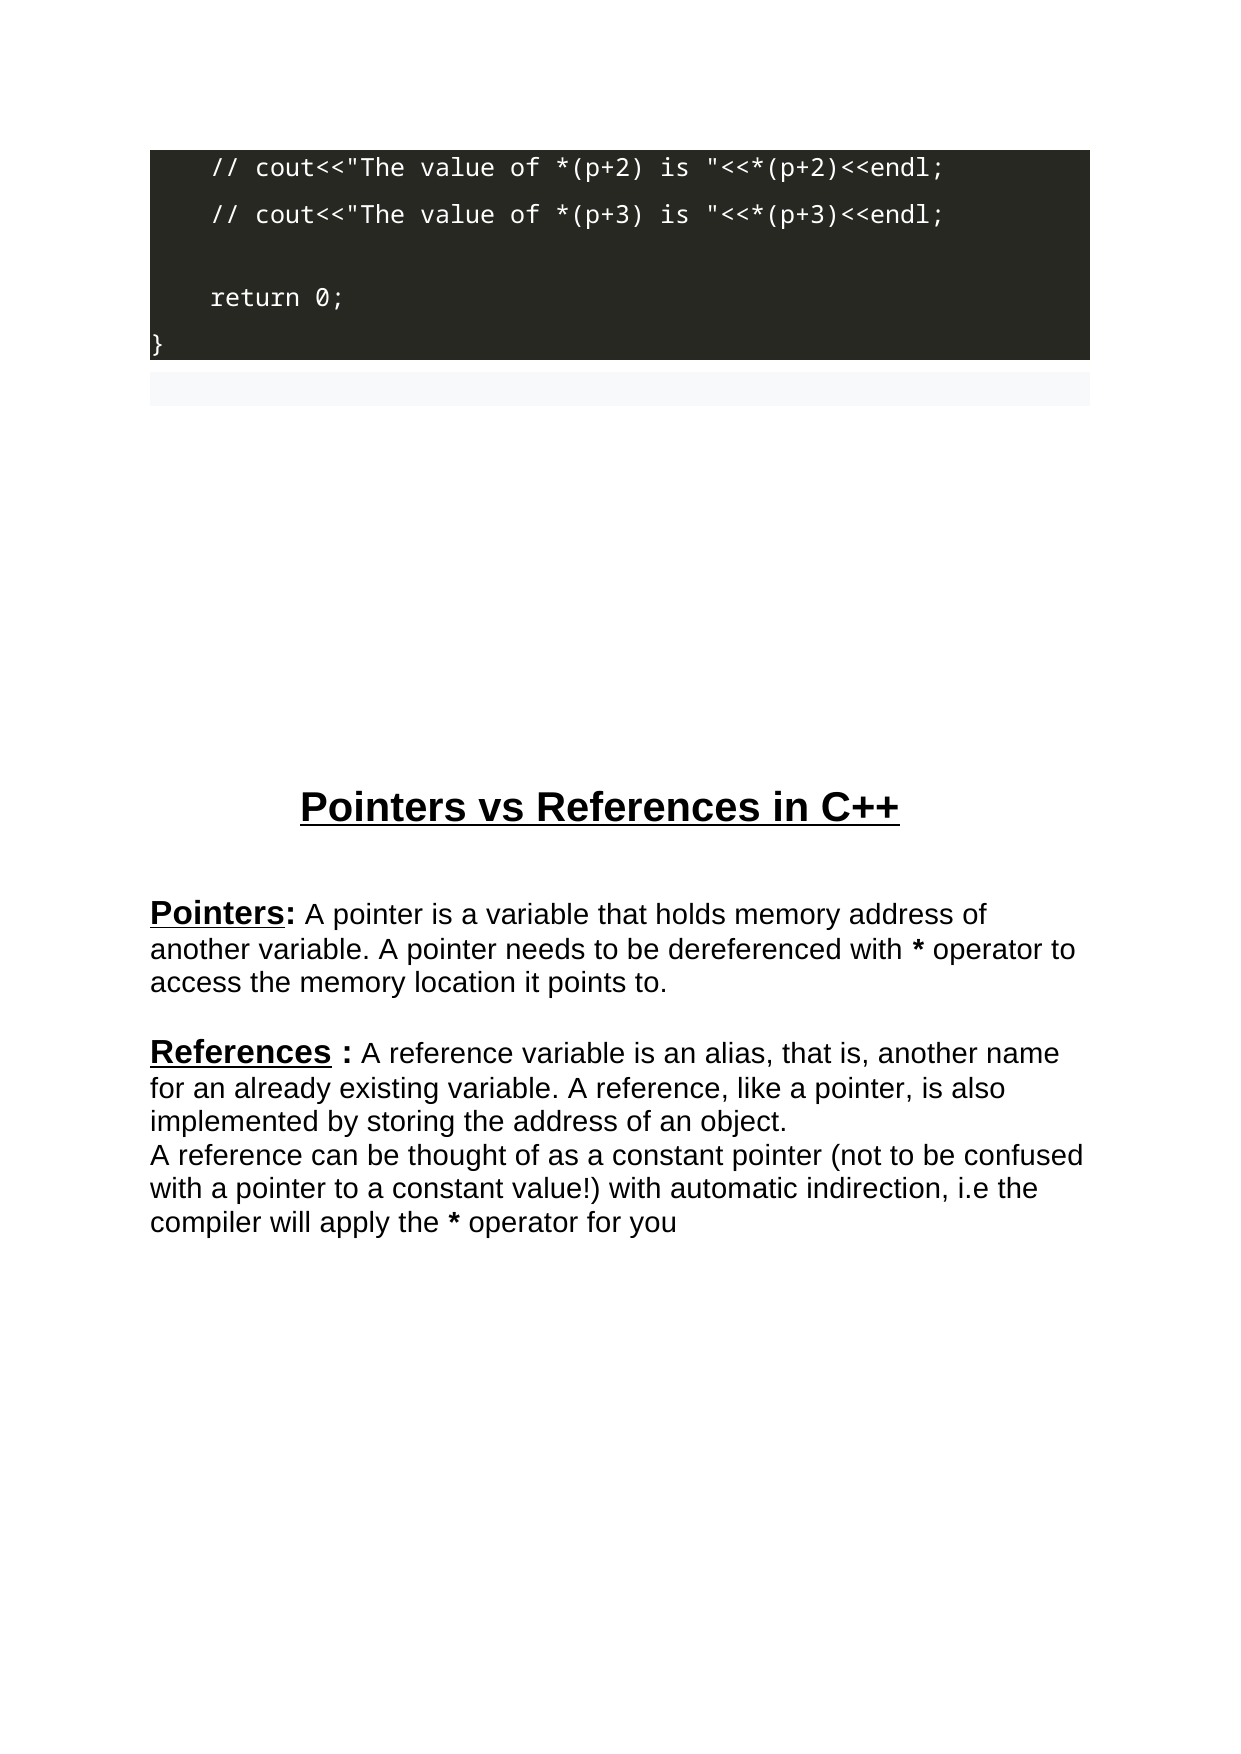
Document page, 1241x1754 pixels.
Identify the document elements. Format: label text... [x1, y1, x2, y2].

text Pointers: A pointer is a variable that holds memory address of another variable. A pointer needs to be dereferenced with * operator to access the memory location it points to. [150, 893, 1090, 999]
text // cout<<"The value of *(p+3) is "<<*(p+3)<<endl; [150, 197, 1090, 231]
text References : A reference variable is an alias, that is, another name for an already existing variable. A reference, like a pointer, is also implemented by storing the address of an object. A reference can be thought of as a constant pointer (not to be confused with a pointer to a constant value!) with automatic indirection, i.e the compiler will apply the * operator for you [150, 1032, 1090, 1238]
text } [150, 326, 1090, 360]
text // cout<<"The value of *(p+2) is "<<*(p+2)<<endl; [150, 150, 1090, 184]
text return 0; [150, 279, 1090, 313]
subtitle Pointers vs References in C++ [225, 782, 1090, 830]
